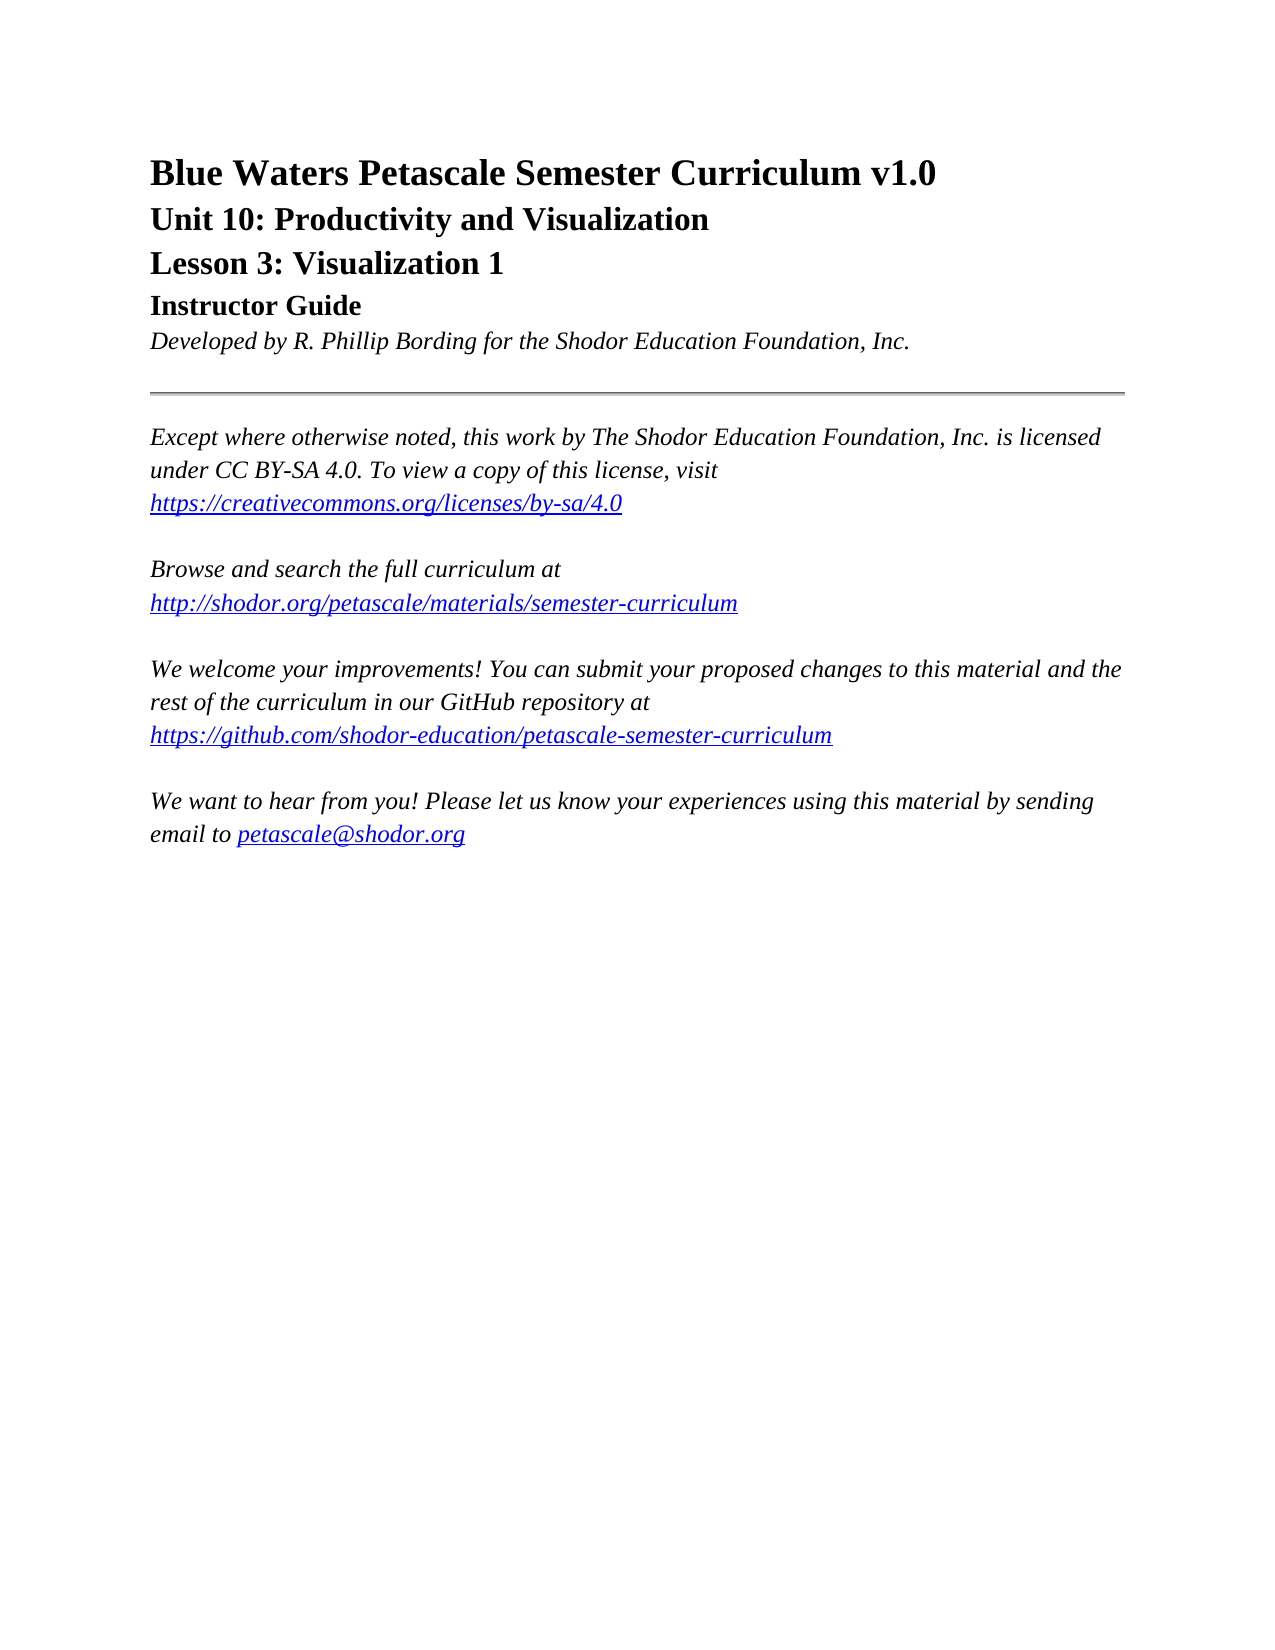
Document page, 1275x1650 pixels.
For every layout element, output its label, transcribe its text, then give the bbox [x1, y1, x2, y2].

text Lesson 3: Visualization 1 [150, 244, 1125, 282]
title We want to hear from you! Please let us know your experiences using this material by sending email to petascale@shodor.org [150, 786, 1125, 847]
text Blue Waters Petascale Semester Curriculum v1.0 [150, 150, 1125, 193]
text Instructor Guide [150, 288, 1125, 321]
text Developed by R. Phillip Bording for the Shodor Education Foundation, Inc. [150, 326, 1125, 355]
picture [150, 392, 1125, 396]
text Except where otherwise noted, this work by The Shodor Education Foundation, Inc. is licensed under CC BY-SA 4.0. To view a copy of this license, visit https://creativecommons.org/licenses/by-sa/4.0 [150, 422, 1125, 517]
text We welcome your improvements! You can submit your proposed changes to this material and the rest of the curriculum in our GitHub repository at https://github.com/shodor-education/petascale-semester-curriculum [150, 654, 1125, 748]
text Browse and search the full curriculum at http://shodor.org/petascale/materials/semester-curriculum [150, 554, 1125, 616]
text Unit 10: Productivity and Visualization [150, 199, 1125, 238]
